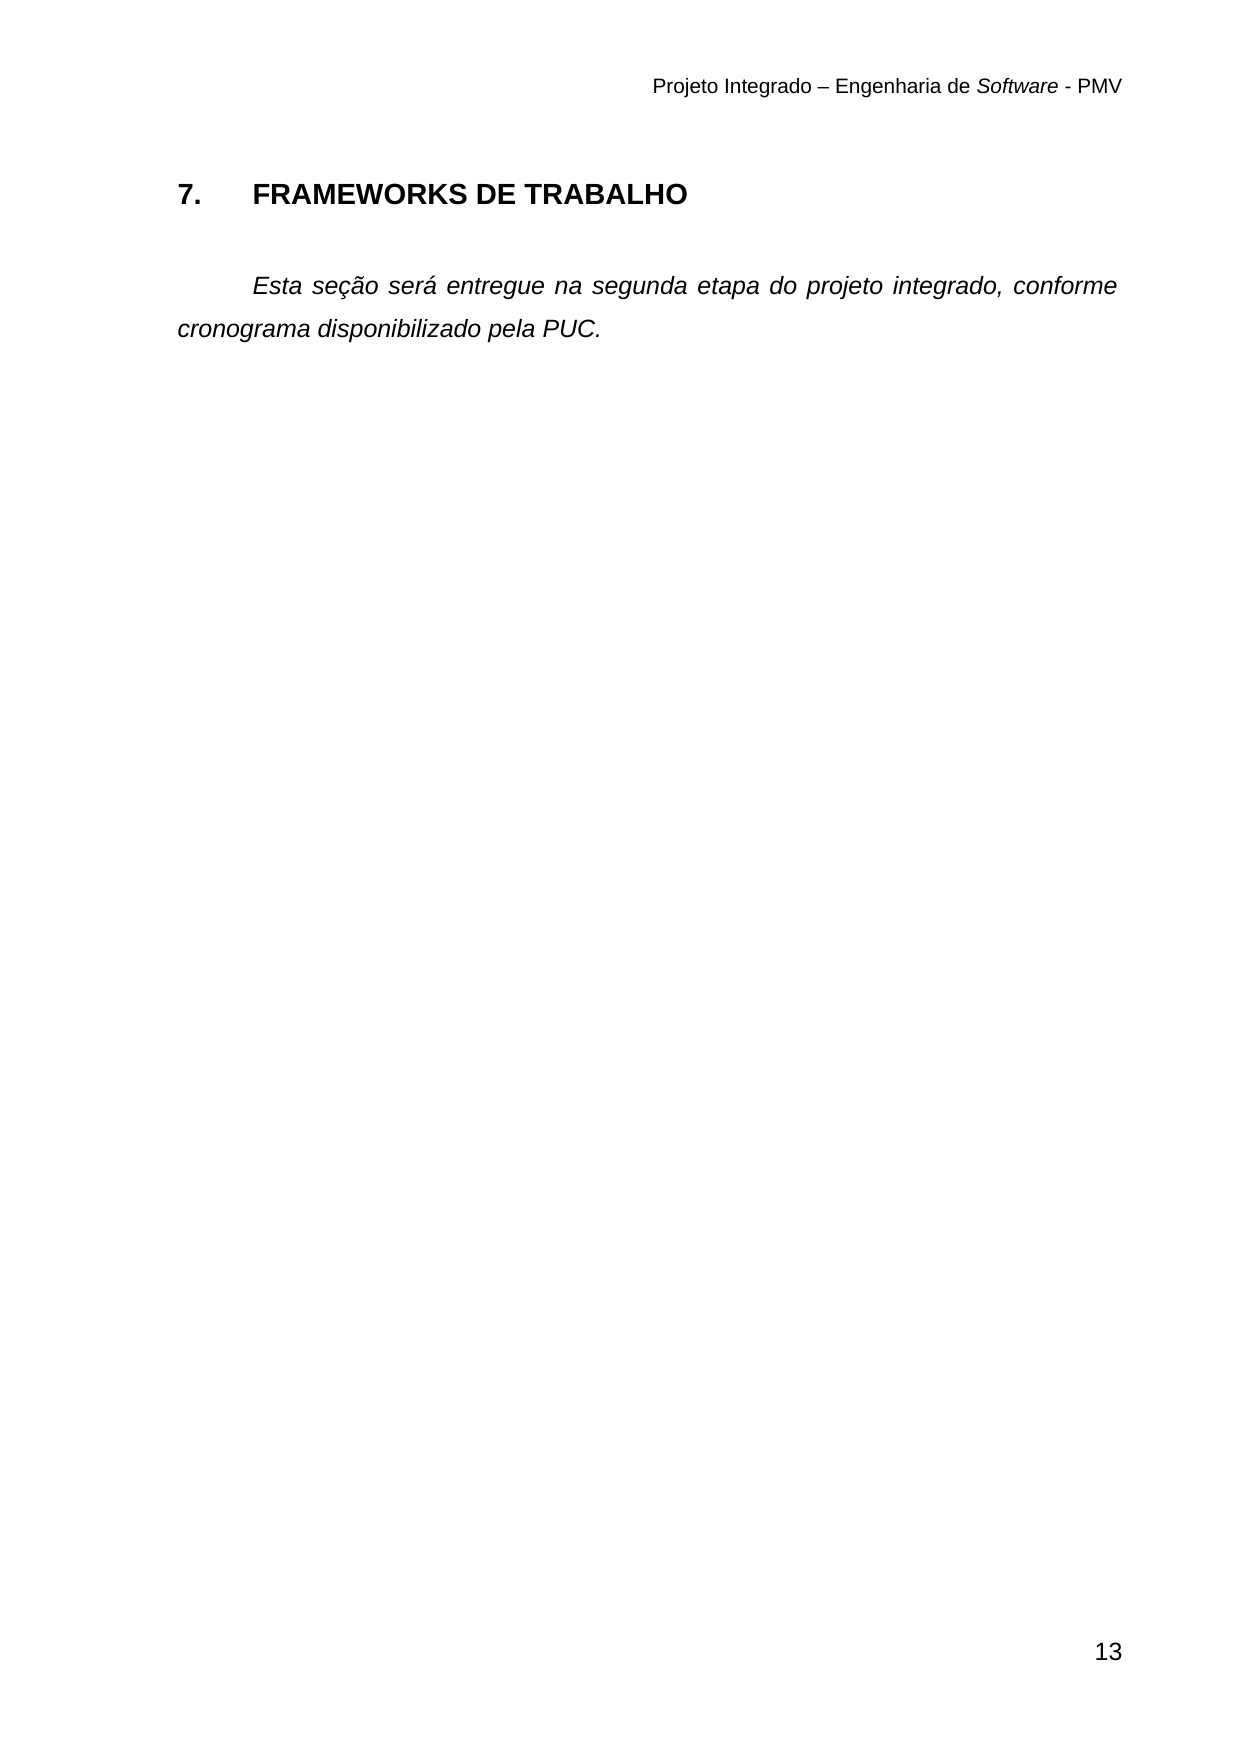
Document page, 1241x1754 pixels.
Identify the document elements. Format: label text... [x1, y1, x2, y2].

text Esta seção será entregue na segunda etapa do projeto integrado, conforme cronograma disponibilizado pela PUC. [177, 271, 1122, 342]
title FRAMEWORKS DE TRABALHO [177, 177, 1122, 211]
